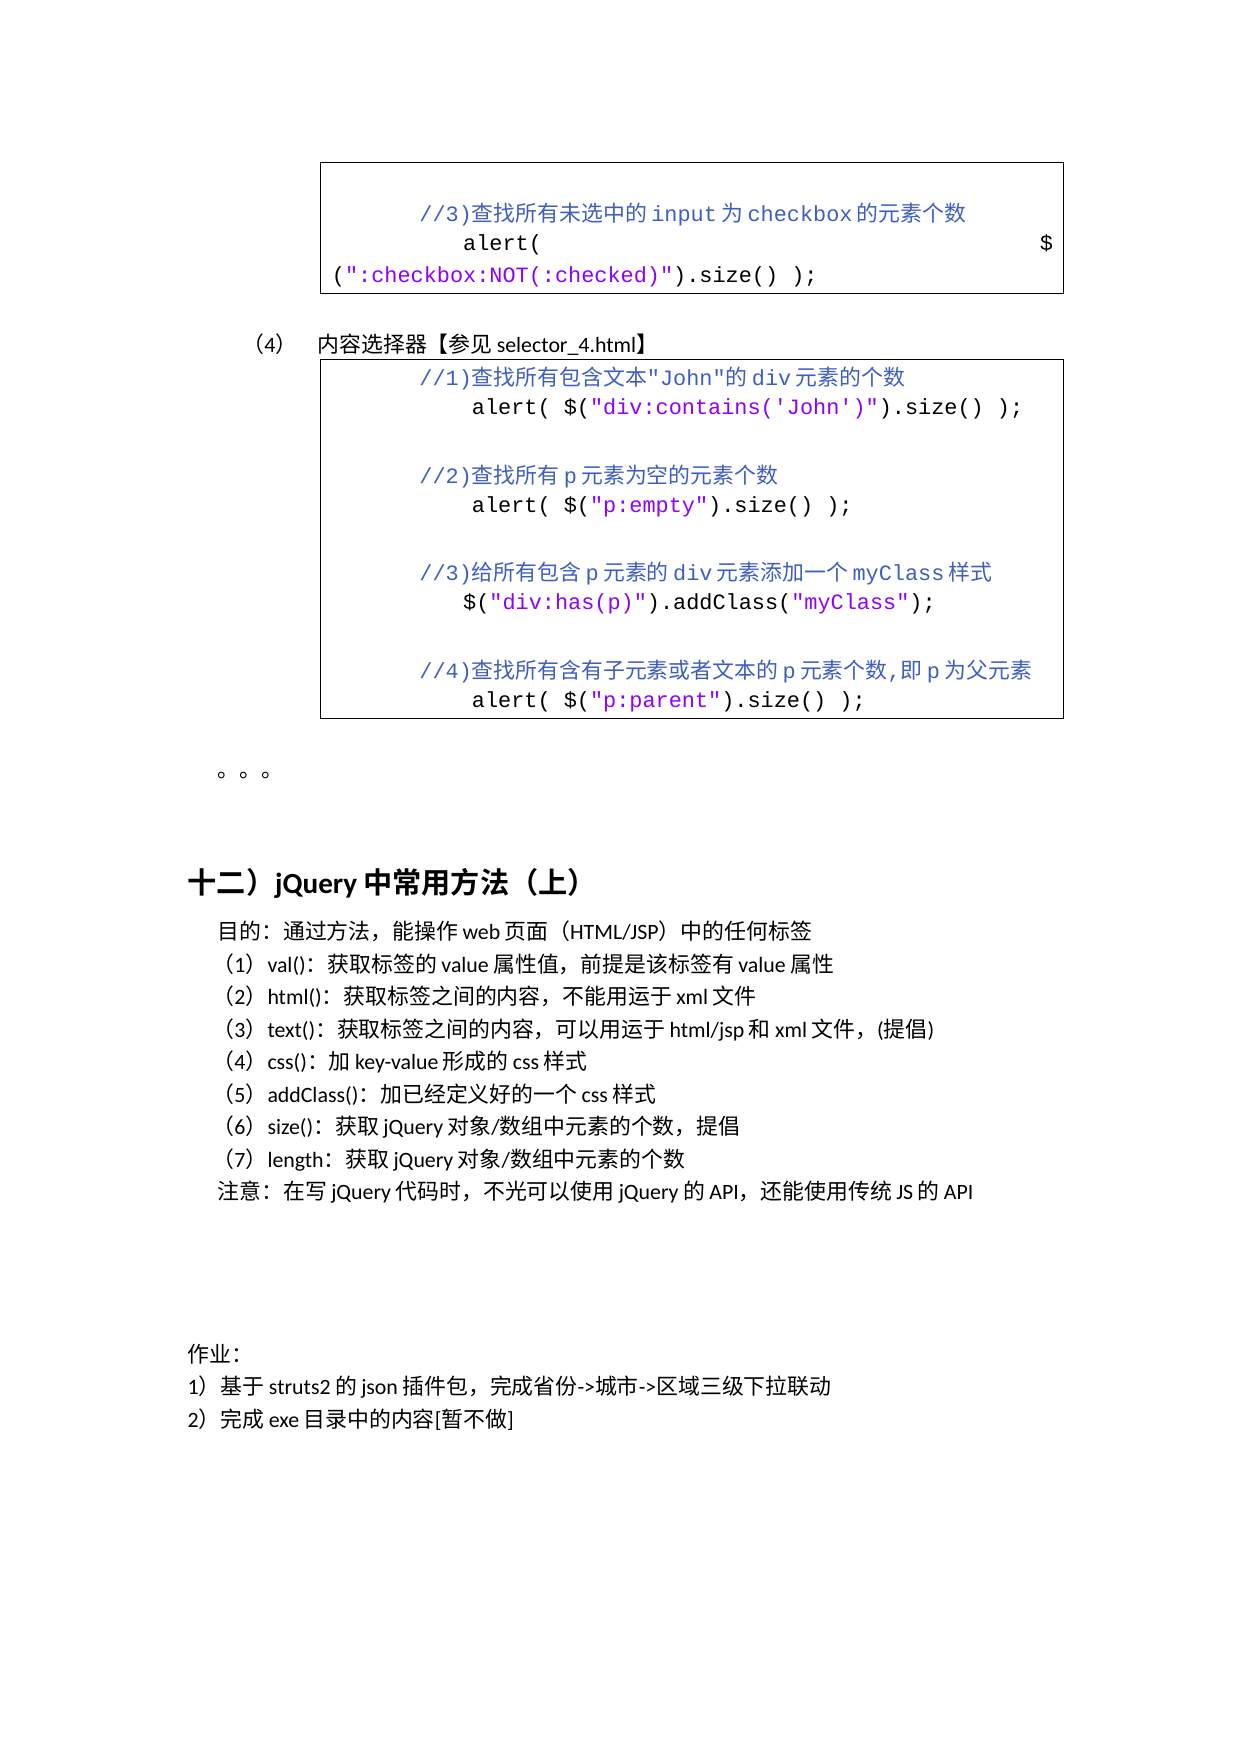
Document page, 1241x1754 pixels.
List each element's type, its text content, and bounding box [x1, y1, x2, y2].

text （7）length：获取jQuery对象/数组中元素的个数 [187, 1141, 1053, 1174]
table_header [321, 163, 1063, 293]
text 1）基于struts2的json插件包，完成省份->城市->区域三级下拉联动 [187, 1369, 1236, 1401]
text 2）完成exe目录中的内容[暂不做] [187, 1401, 1053, 1434]
text 十二）jQuery中常用方法（上） [187, 849, 1053, 914]
text 作业： [187, 1336, 1053, 1369]
text 目的：通过方法，能操作web页面（HTML/JSP）中的任何标签 [187, 914, 1053, 946]
list 内容选择器【参见selector_4.html】 [242, 327, 1053, 359]
text （4）css()：加key-value形成的css样式 [187, 1044, 1053, 1076]
text （6）size()：获取jQuery对象/数组中元素的个数，提倡 [187, 1109, 1053, 1141]
text （5）addClass()：加已经定义好的一个css样式 [187, 1076, 1053, 1109]
text （3）text()：获取标签之间的内容，可以用运于html/jsp和xml文件，(提倡) [187, 1011, 1053, 1044]
text 。。。 [187, 751, 1053, 784]
table_header //1)查找所有包含文本"John"的div元素的个数 alert( $("div:contains('John')").size() ); //2)查找所有p元素为空的元素个数 alert( $("p:empty").size() ); //3)给所有包含p元素的div元素添加一个myClass样式 $("div:has(p)").addClass("myClass"); //4)查找所有含有子元素或者文本的p元素个数,即p为父元素 alert( $("p:parent").size() ); [321, 360, 1063, 718]
text （1）val()：获取标签的value属性值，前提是该标签有value属性 [187, 946, 1053, 979]
text （2）html()：获取标签之间的内容，不能用运于xml文件 [187, 979, 1053, 1011]
text 注意：在写jQuery代码时，不光可以使用jQuery的API，还能使用传统JS的API [187, 1174, 1053, 1206]
